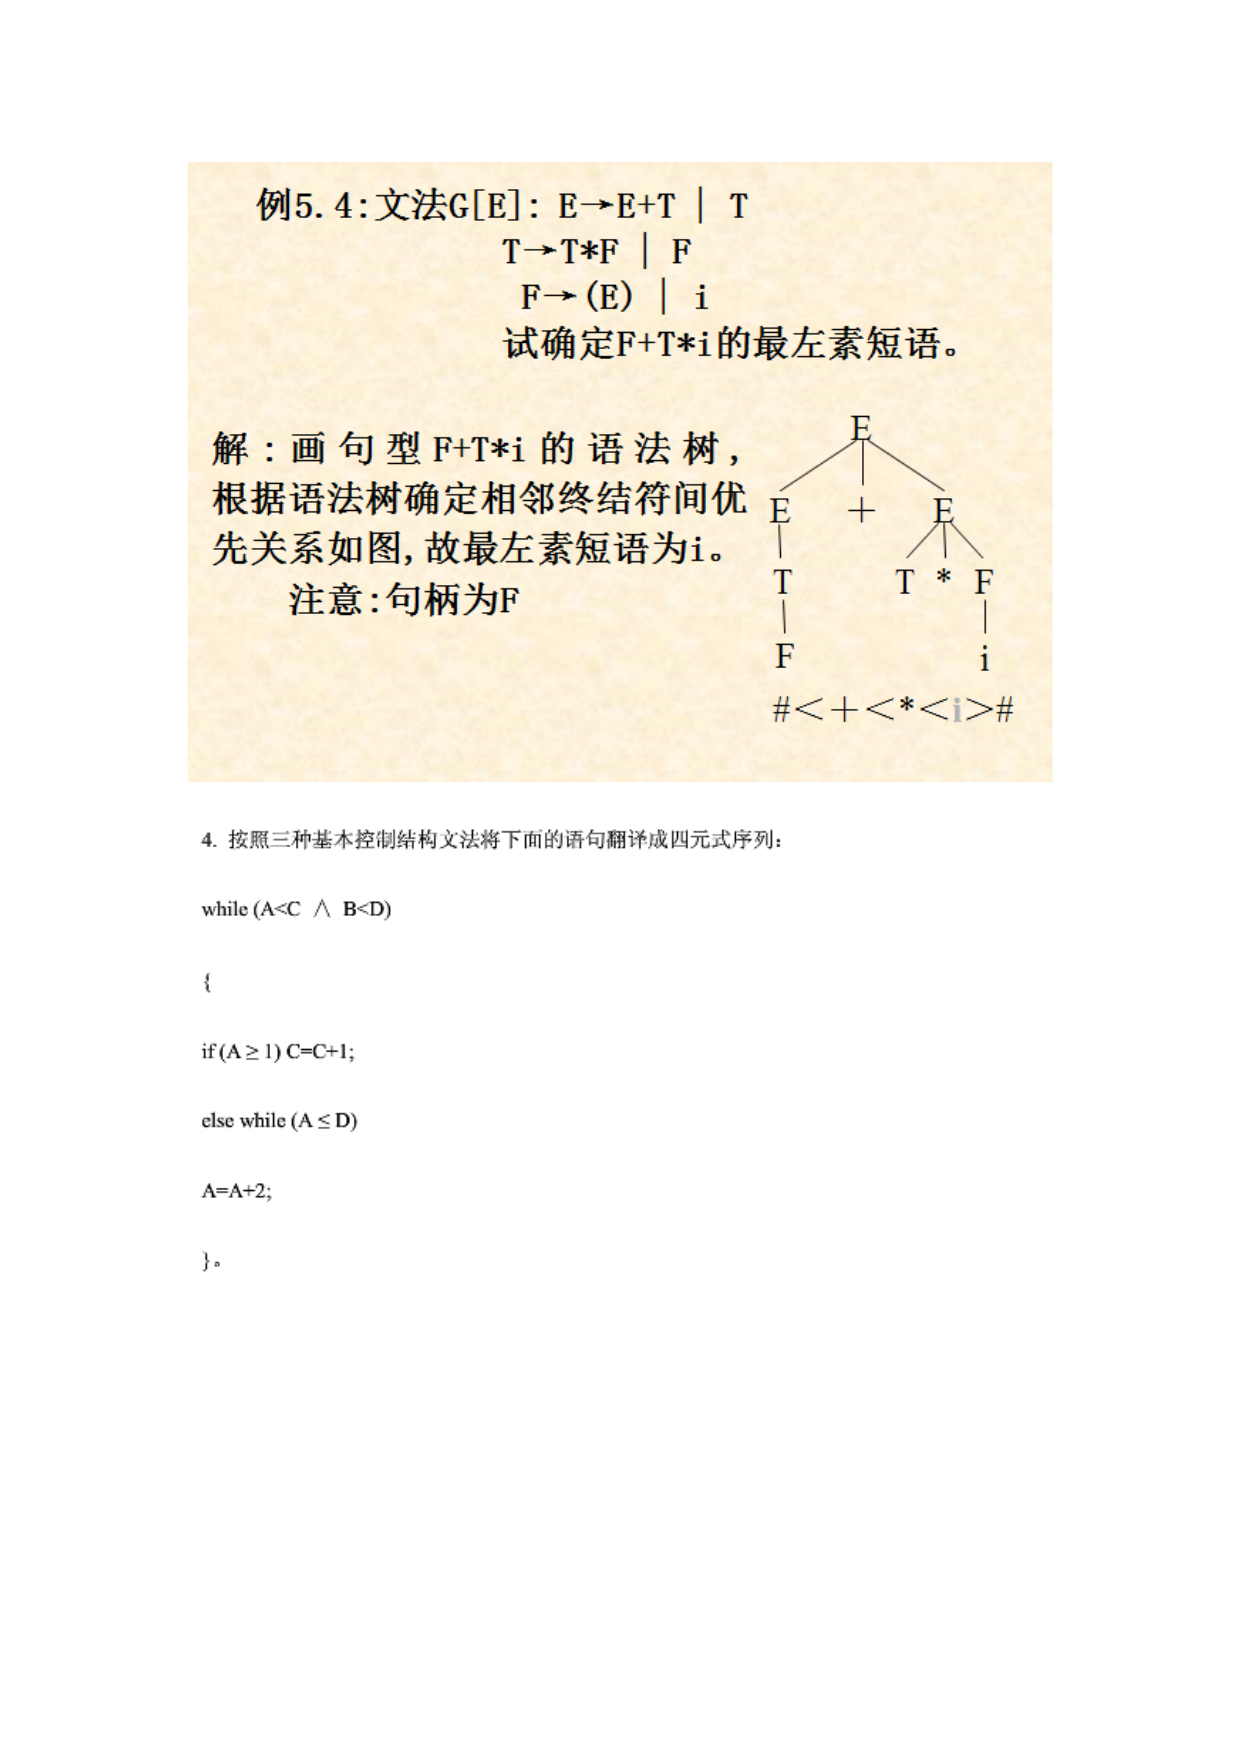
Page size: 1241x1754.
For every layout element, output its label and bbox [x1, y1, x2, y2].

picture [187, 162, 1053, 782]
picture [187, 812, 857, 1284]
